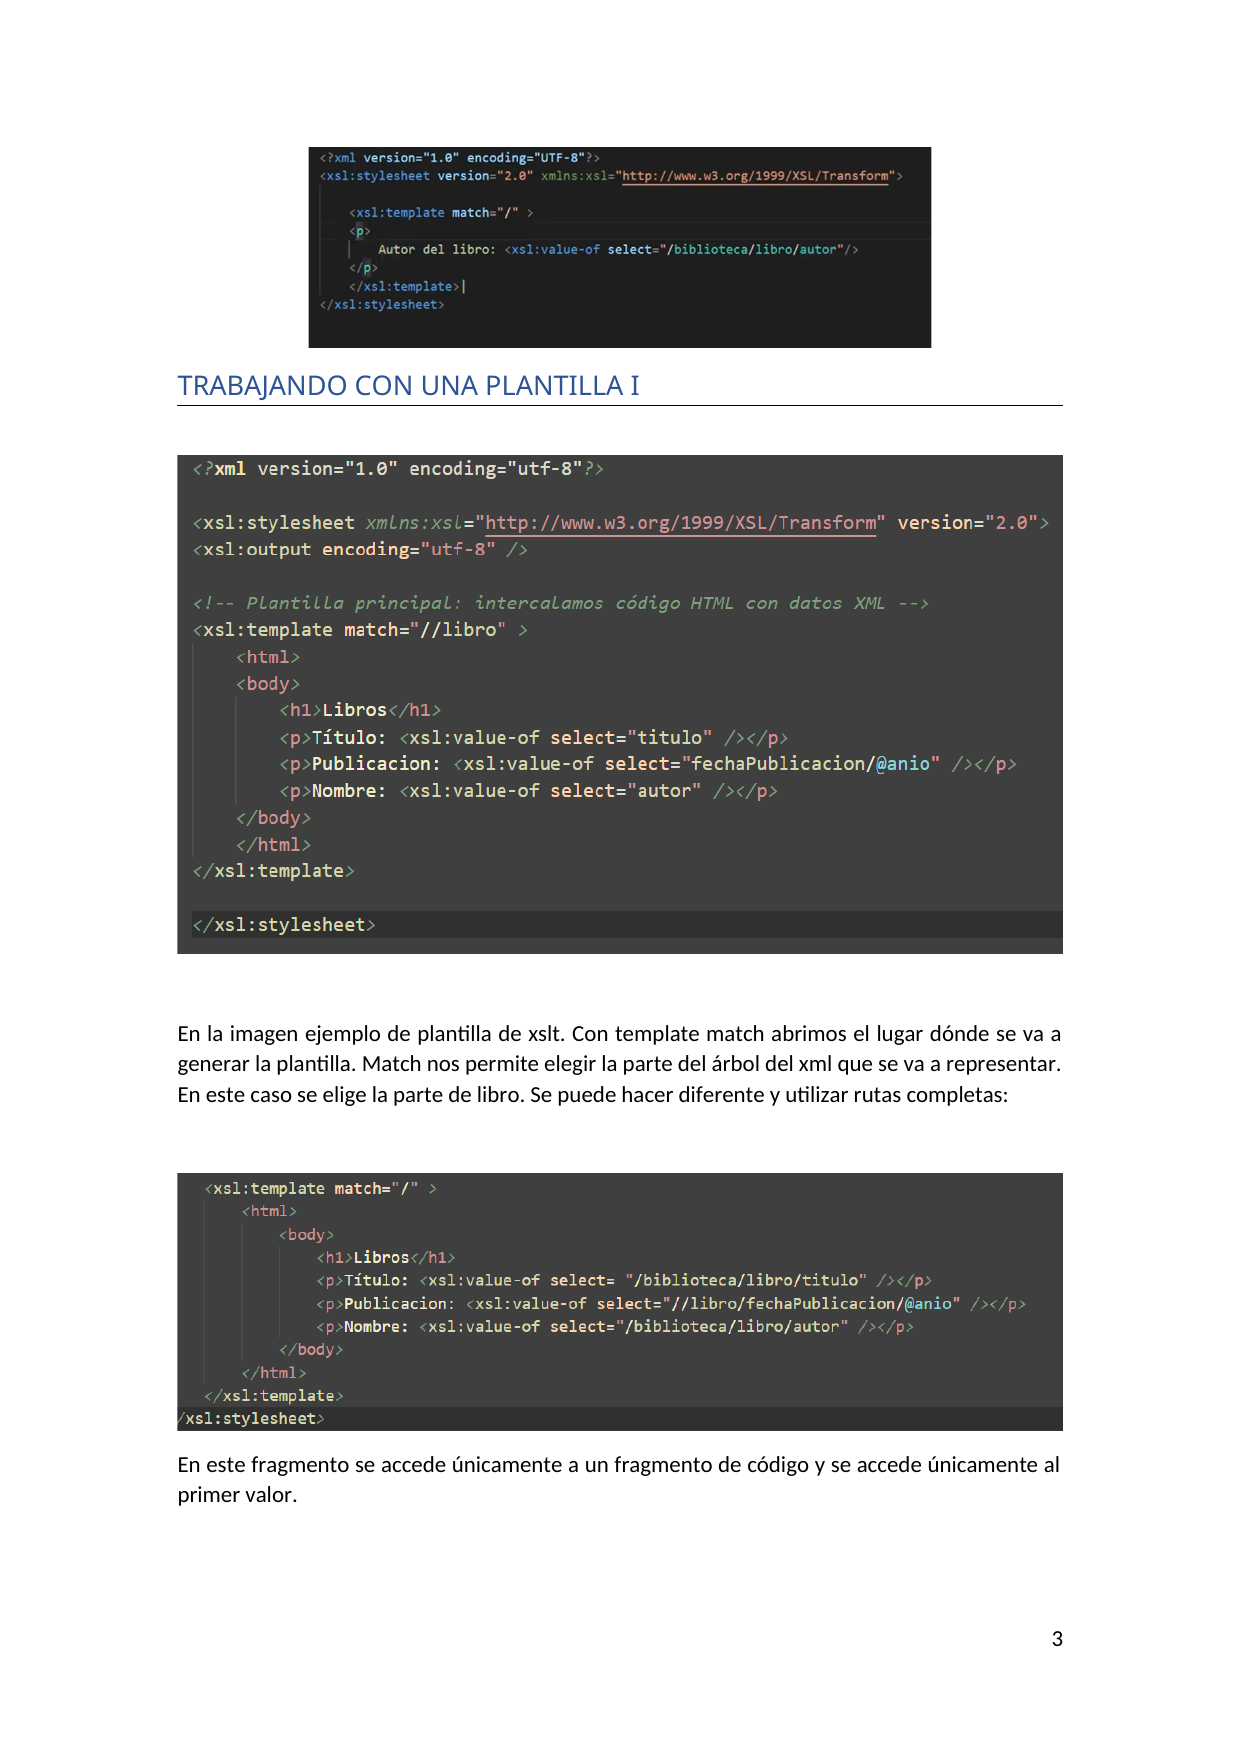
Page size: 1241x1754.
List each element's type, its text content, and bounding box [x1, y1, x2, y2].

picture [177, 1173, 1063, 1431]
text En la imagen ejemplo de plantilla de xslt. Con template match abrimos el lugar dónde se va a generar la plantilla. Match nos permite elegir la parte del árbol del xml que se va a representar. En este caso se elige la parte de libro. Se puede hacer diferente y utilizar rutas completas: [177, 1019, 1063, 1108]
picture [308, 147, 932, 348]
subtitle TRABAJANDO CON UNA PLANTILLA I [177, 366, 1063, 405]
text En este fragmento se accede únicamente a un fragmento de código y se accede únicamente al primer valor. [177, 1450, 1063, 1508]
picture [177, 455, 1063, 954]
